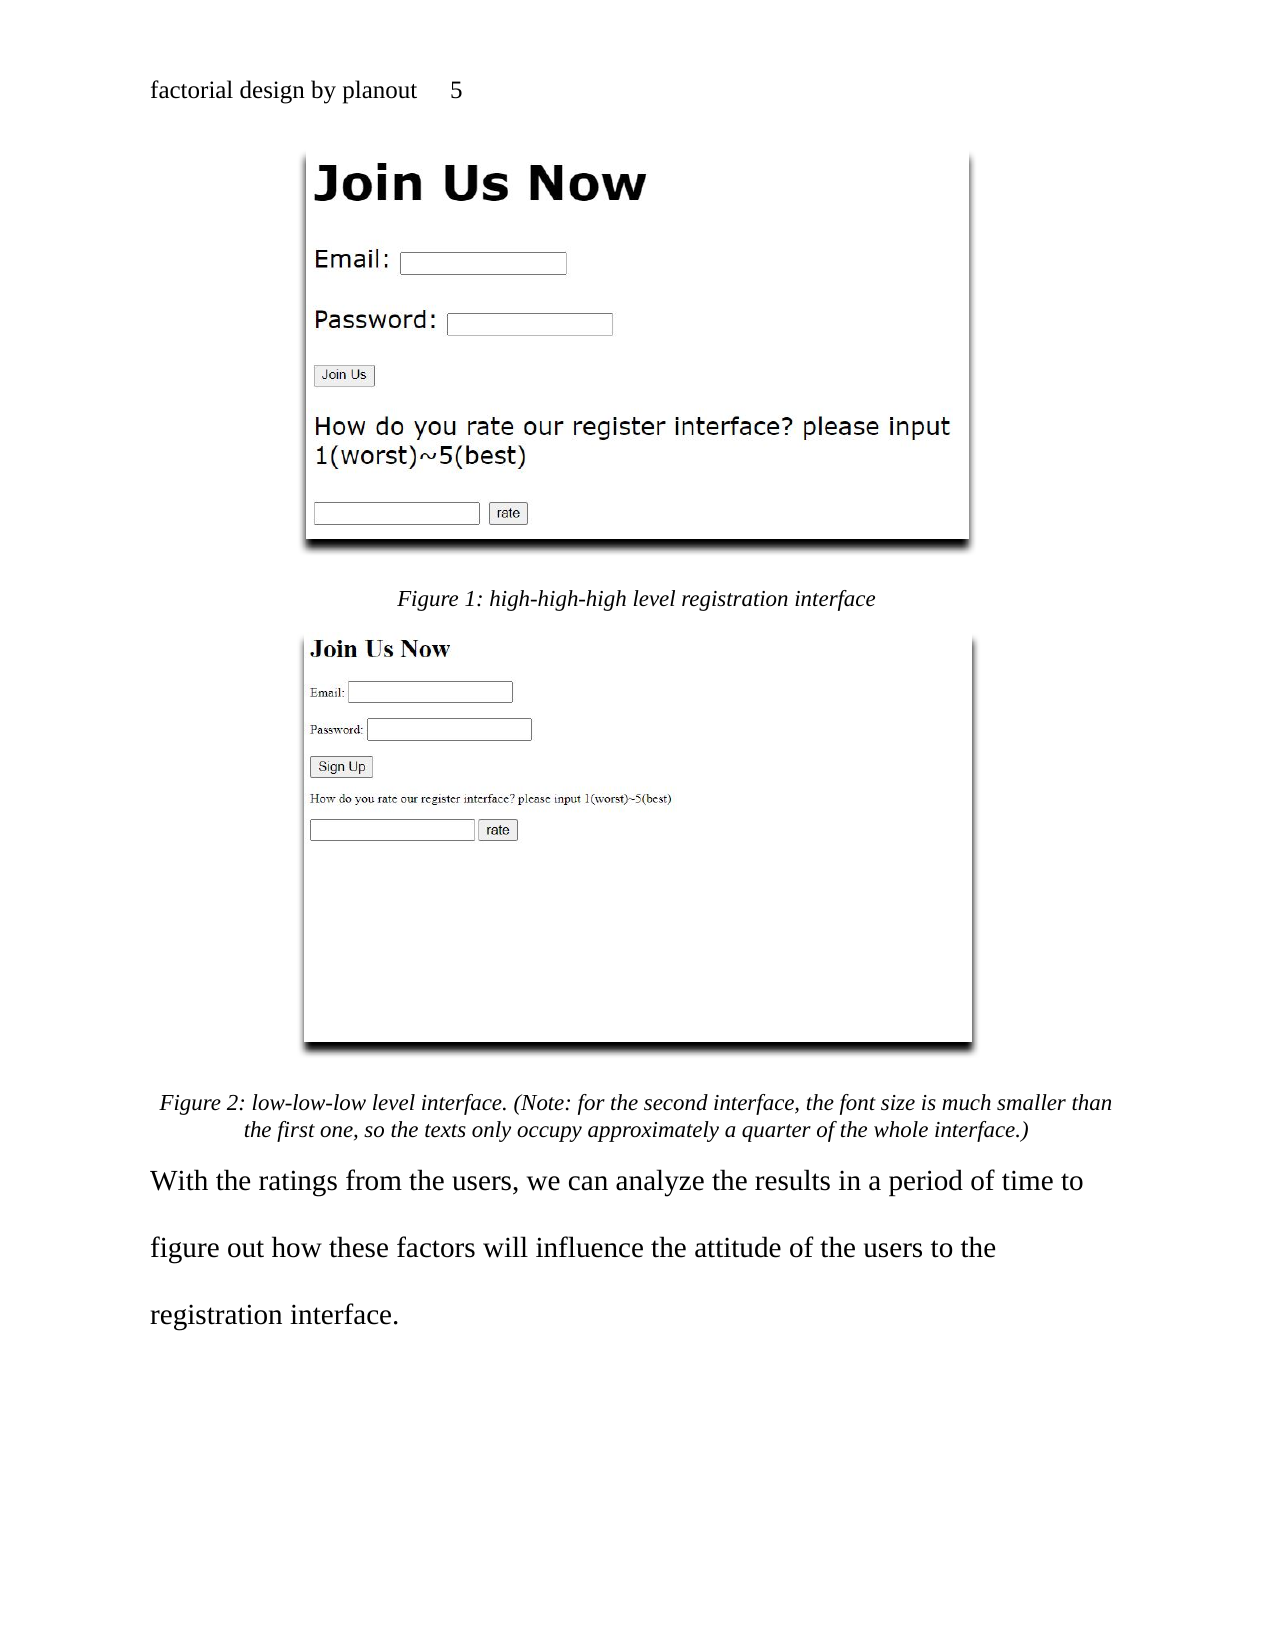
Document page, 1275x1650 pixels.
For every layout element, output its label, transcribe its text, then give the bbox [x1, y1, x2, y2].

text Figure 1: high-high-high level registration interface [150, 585, 1125, 611]
picture [304, 632, 972, 1042]
text Figure 2: low-low-low level interface. (Note: for the second interface, the font size is much smaller than the first one, so the texts only occupy approximately a quarter of the whole interface.) [150, 1089, 1125, 1142]
text With the ratings from the users, we can analyze the results in a period of time to figure out how these factors will influence the attitude of the users to the registration interface. [150, 1163, 1125, 1331]
picture [306, 149, 969, 539]
